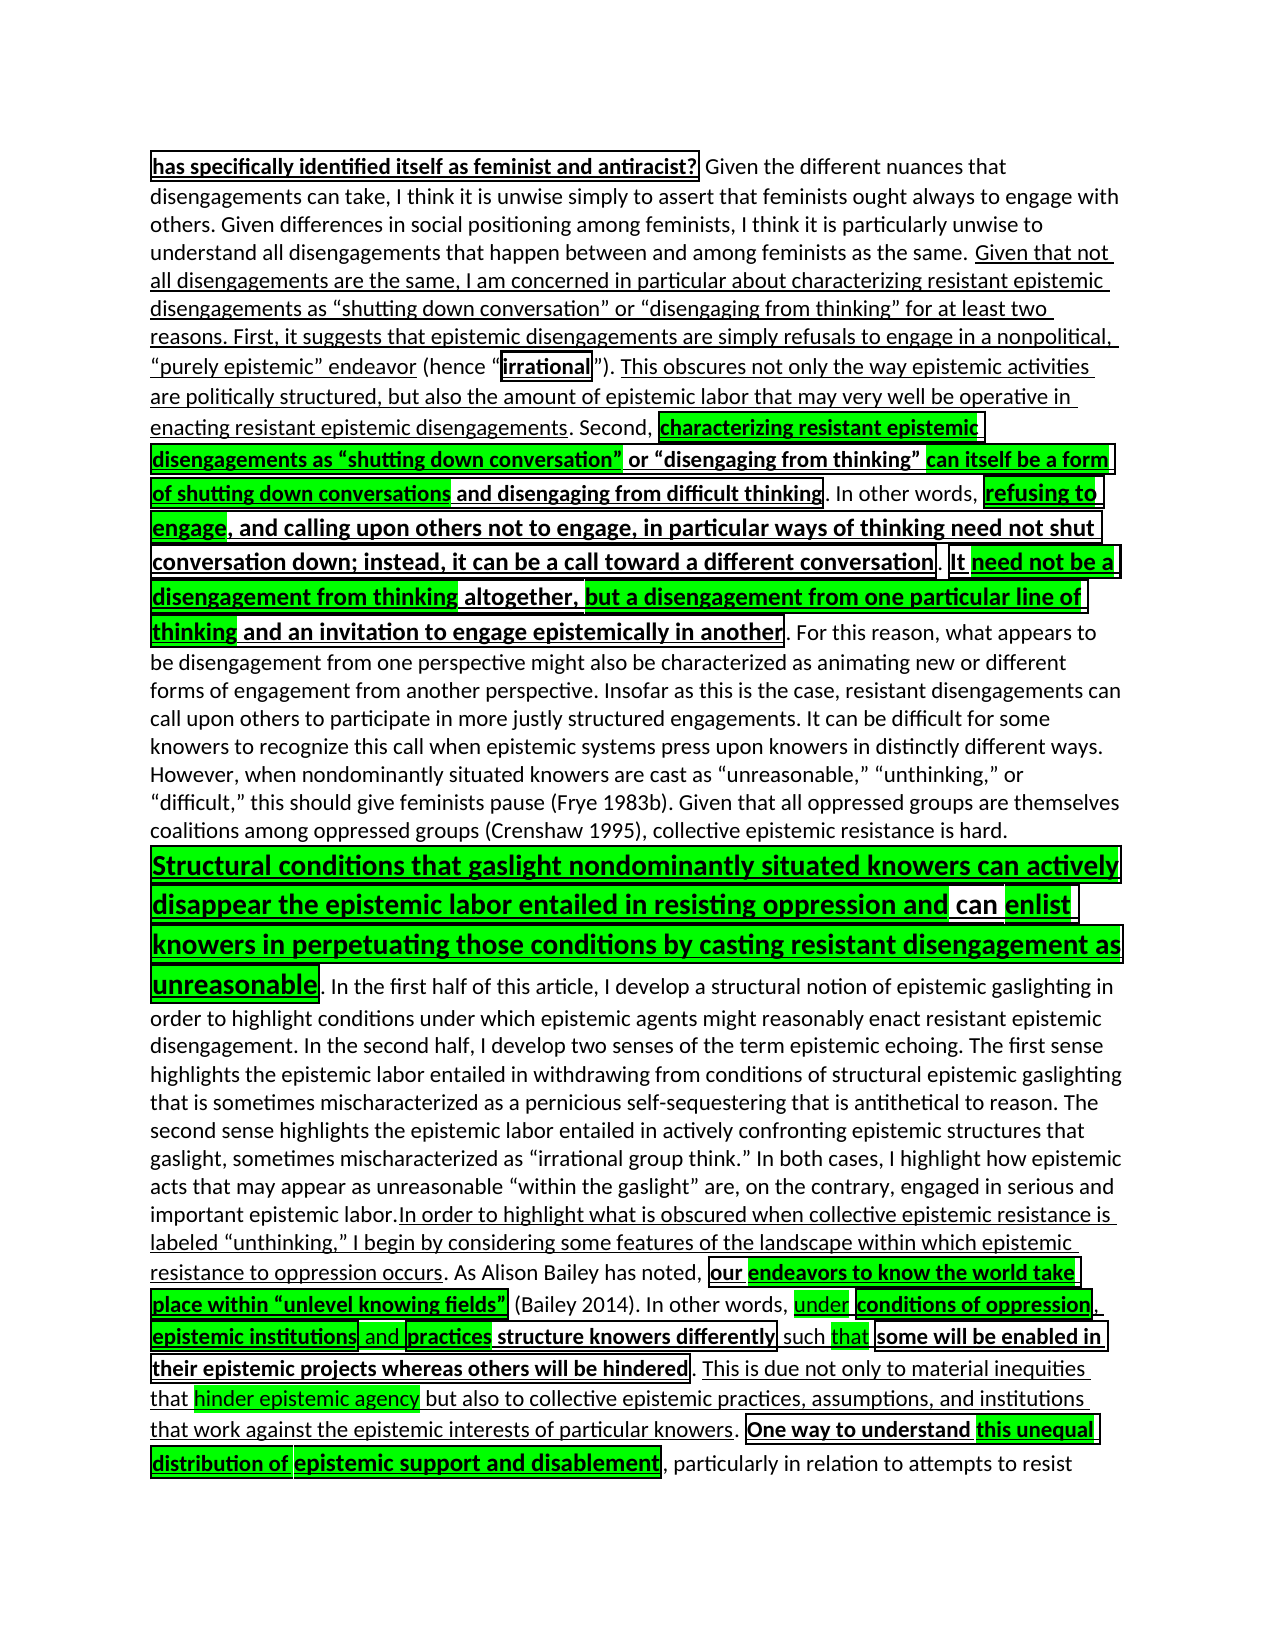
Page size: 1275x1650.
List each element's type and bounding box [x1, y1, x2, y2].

text [150, 150, 1125, 1479]
